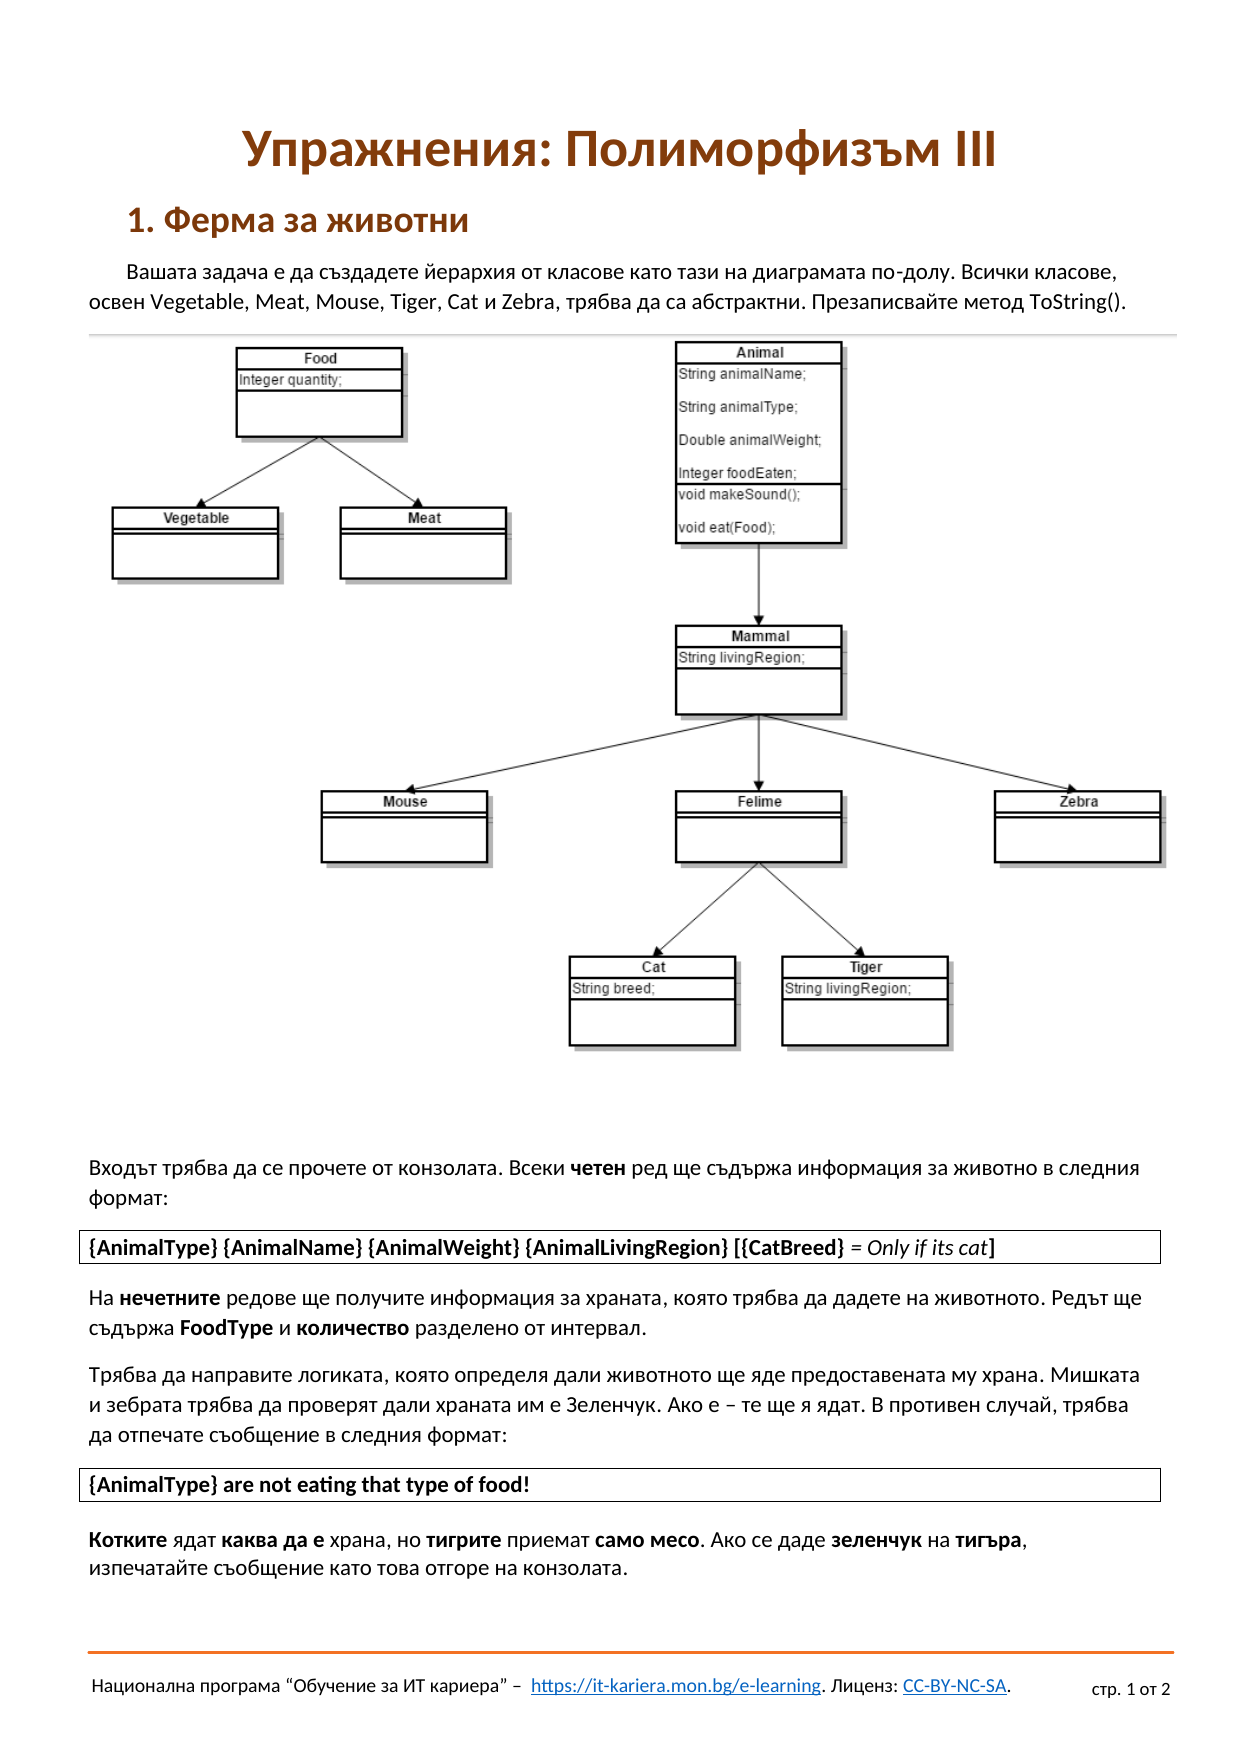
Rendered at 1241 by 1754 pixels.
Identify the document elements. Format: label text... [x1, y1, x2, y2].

subtitle Упражнения: Полиморфизъм III [89, 114, 1152, 180]
text Входът трябва да се прочете от конзолата. Всеки четен ред ще съдържа информация за животно в следния формат: [89, 1153, 1152, 1211]
text {AnimalType} {AnimalName} {AnimalWeight} {AnimalLivingRegion} [{CatBreed} = Only if its cat] [80, 1231, 1160, 1263]
subtitle Ферма за животни [126, 196, 1152, 242]
text Вашата задача е да създадете йерархия от класове като тази на диаграмата по-долу. Всички класове, освен Vegetable, Meat, Mouse, Tiger, Cat и Zebra, трябва да са абстрактни. Презаписвайте метод ToString(). [89, 257, 1152, 316]
text На нечетните редове ще получите информация за храната, която трябва да дадете на животното. Редът ще съдържа FoodType и количество разделено от интервал. [89, 1283, 1152, 1341]
picture [88, 334, 1177, 1088]
text Трябва да направите логиката, която определя дали животното ще яде предоставената му храна. Мишката и зебрата трябва да проверят дали храната им е Зеленчук. Ако е – те ще я ядат. В противен случай, трябва да отпечате съобщение в следния формат: [89, 1360, 1152, 1449]
text {AnimalType} are not eating that type of food! [80, 1469, 1160, 1501]
text Котките ядат каква да е храна, но тигрите приемат само месо. Ако се даде зеленчук на тигъра, изпечатайте съобщение като това отгоре на конзолата. [89, 1525, 1152, 1581]
